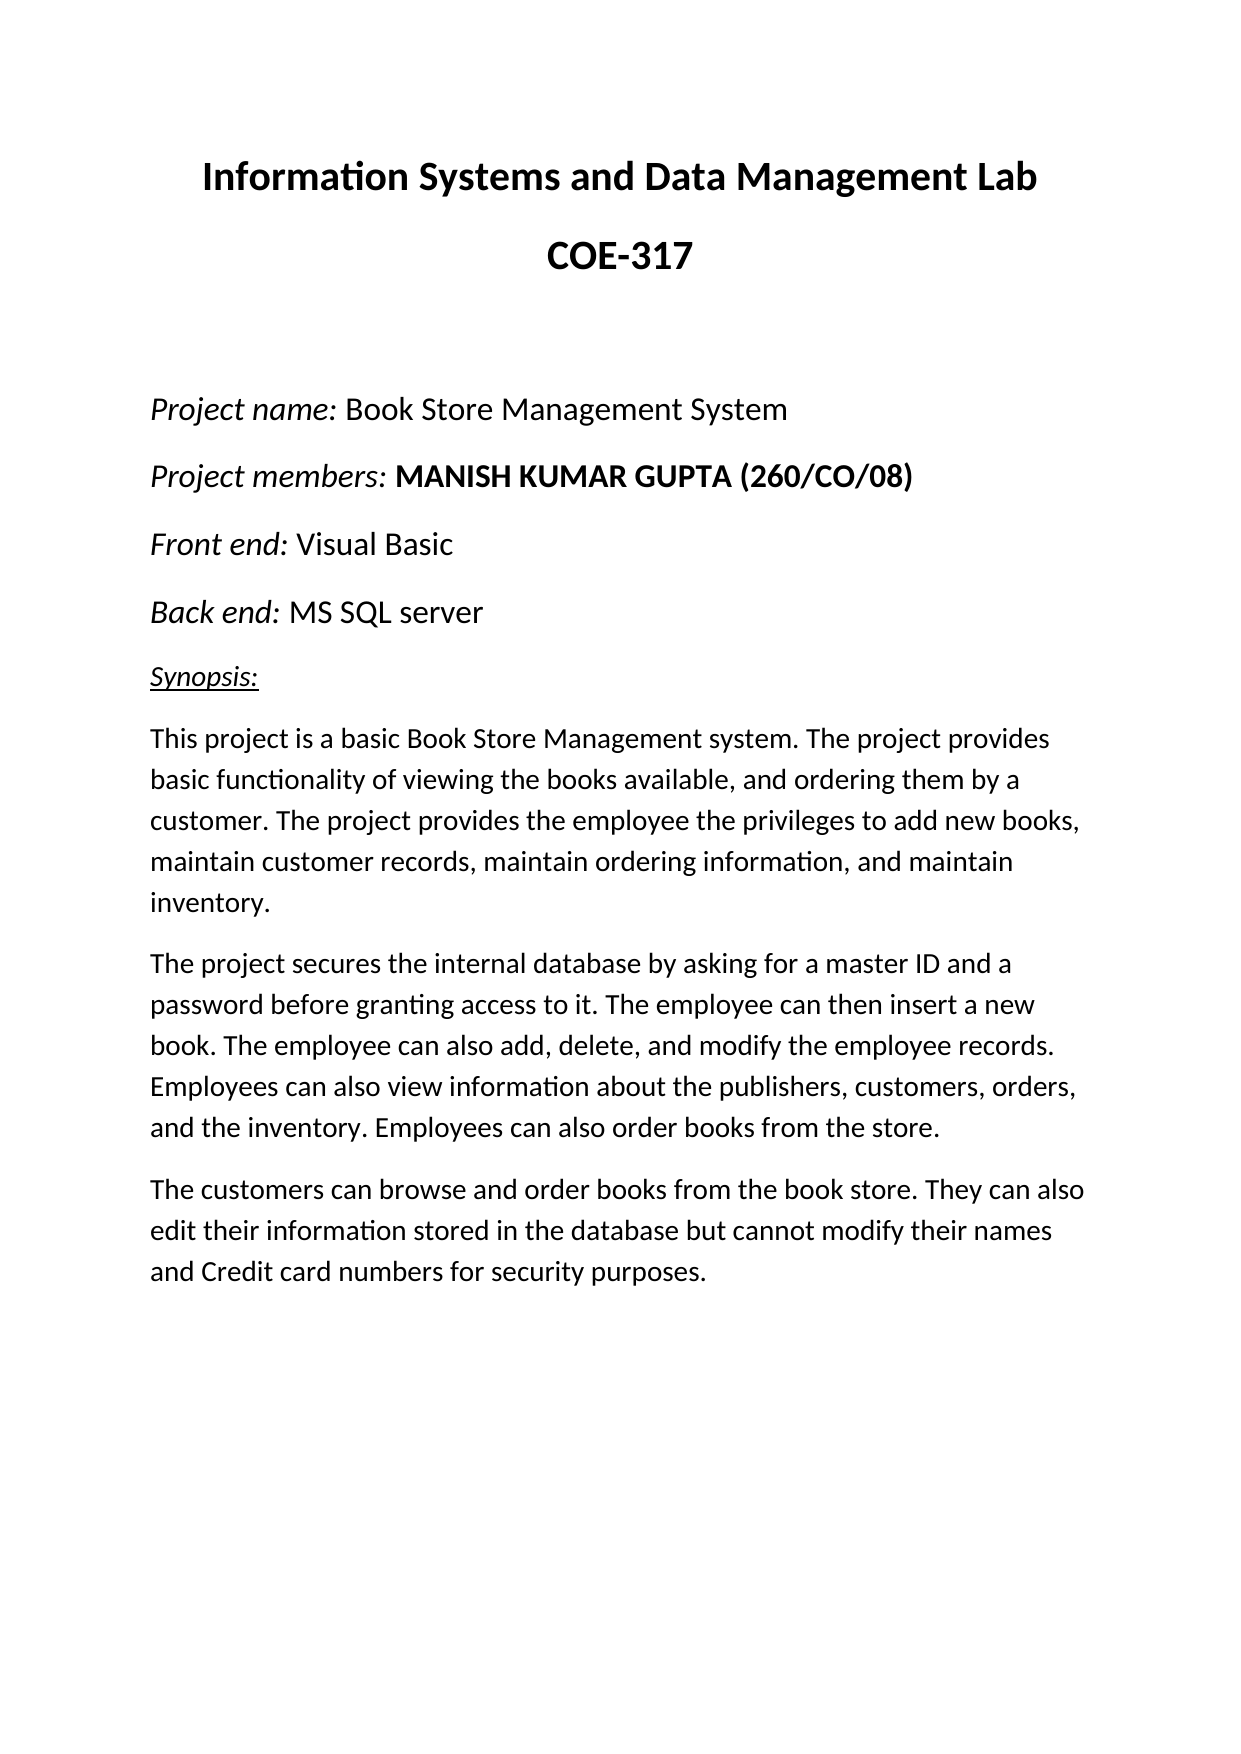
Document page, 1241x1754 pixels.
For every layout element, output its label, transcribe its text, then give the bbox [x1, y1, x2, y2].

text Back end: MS SQL server [150, 591, 1090, 631]
text Front end: Visual Basic [150, 523, 1090, 564]
text COE-317 [150, 229, 1090, 280]
text Project name: Book Store Management System [150, 388, 1090, 428]
text The customers can browse and order books from the book store. They can also edit their information stored in the database but cannot modify their names and Credit card numbers for security purposes. [150, 1171, 1090, 1288]
text Project members: MANISH KUMAR GUPTA (260/CO/08) [150, 455, 1090, 496]
text Information Systems and Data Management Lab [150, 150, 1090, 201]
text This project is a basic Book Store Management system. The project provides basic functionality of viewing the books available, and ordering them by a customer. The project provides the employee the privileges to add new books, maintain customer records, maintain ordering information, and maintain inventory. [150, 720, 1090, 919]
text The project secures the internal database by asking for a master ID and a password before granting access to it. The employee can then insert a new book. The employee can also add, delete, and modify the employee records. Employees can also view information about the publishers, customers, orders, and the inventory. Employees can also order books from the store. [150, 946, 1090, 1145]
text Synopsis: [150, 658, 1090, 694]
